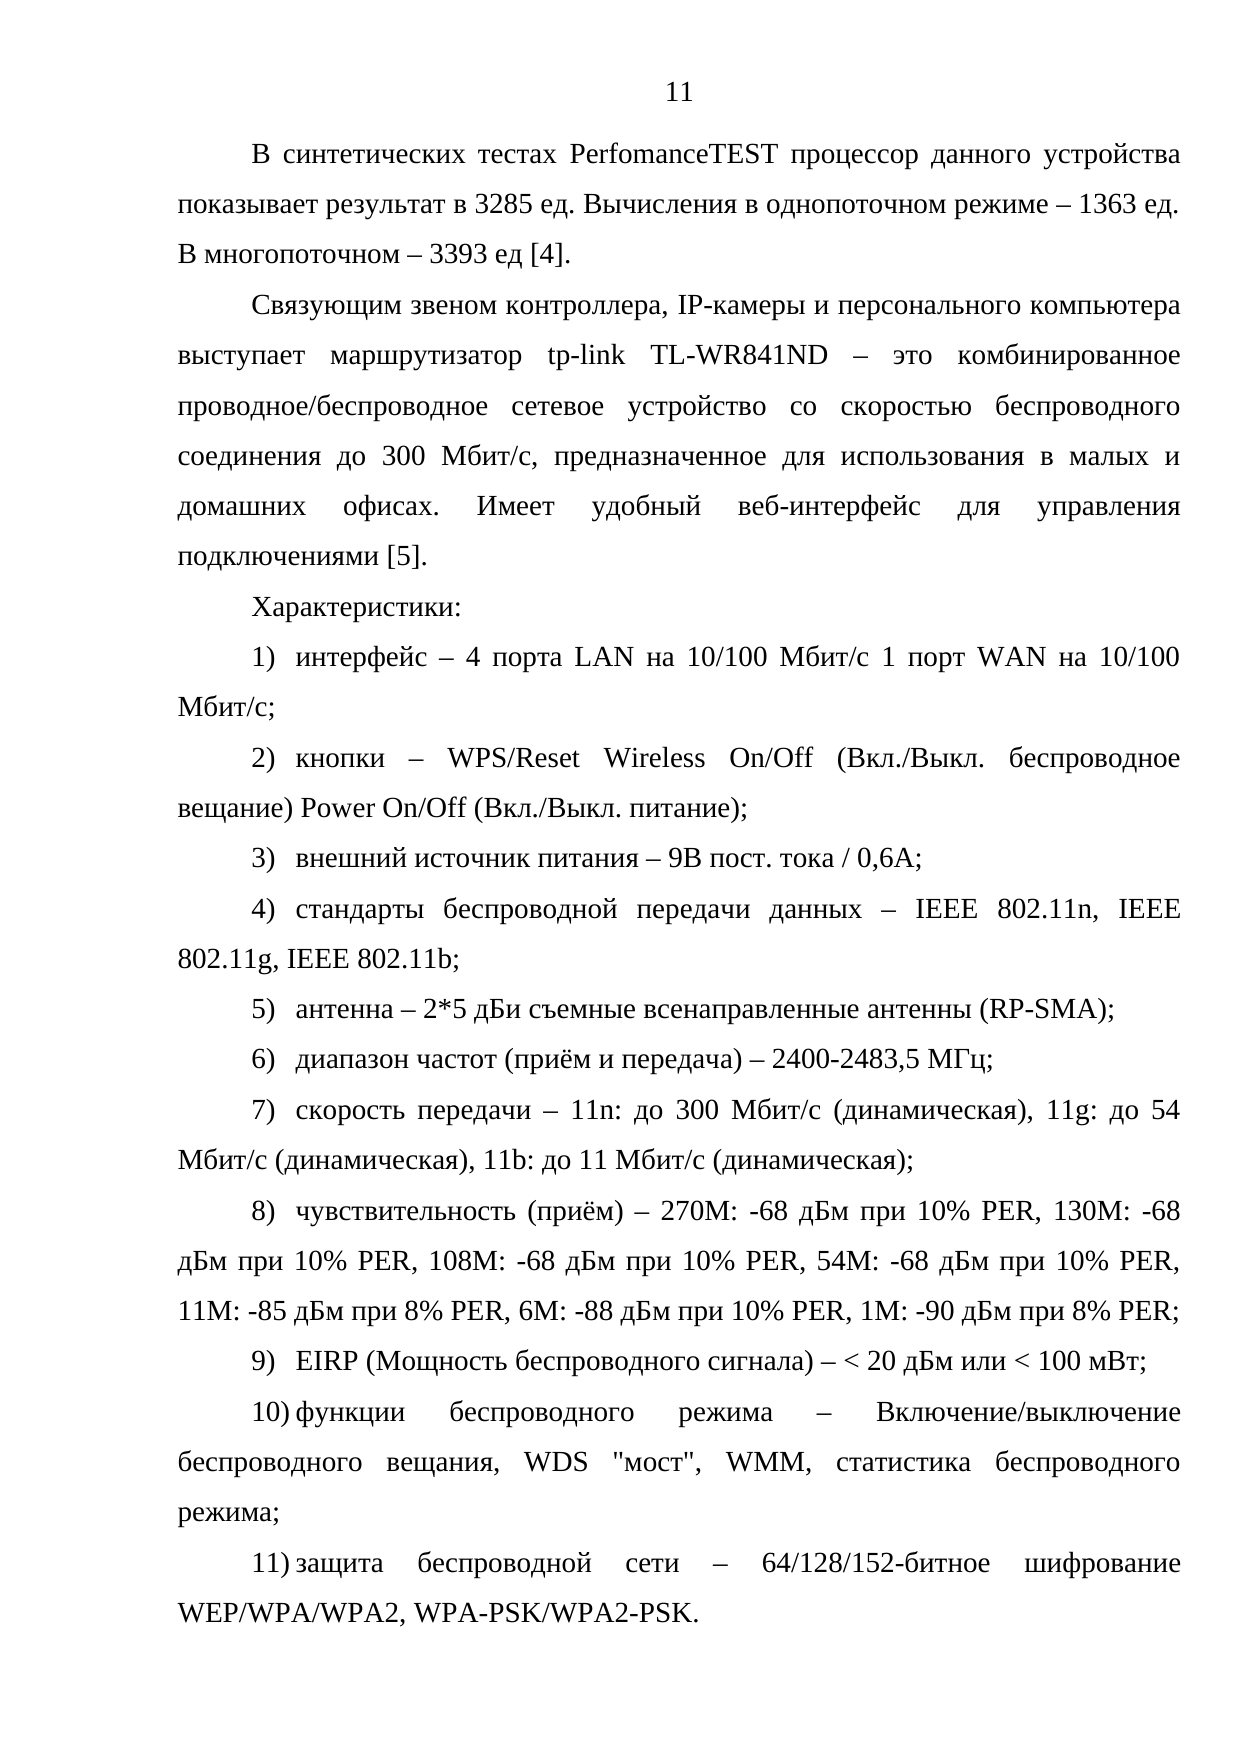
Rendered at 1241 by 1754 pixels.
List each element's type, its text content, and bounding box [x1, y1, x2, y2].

list защита беспроводной сети – 64/128/152-битное шифрование WEP/WPA/WPA2, WPA-PSK/WPA2-PSK. [177, 1545, 1181, 1629]
list функции беспроводного режима – Включение/выключение беспроводного вещания, WDS "мост", WMM, статистика беспроводного режима; [177, 1394, 1181, 1528]
list антенна – 2*5 дБи съемные всенаправленные антенны (RP-SMA); [177, 991, 1181, 1025]
list чувствительность (приём) – 270M: -68 дБм при 10% PER, 130M: -68 дБм при 10% PER, 108M: -68 дБм при 10% PER, 54M: -68 дБм при 10% PER, 11M: -85 дБм при 8% PER, 6M: -88 дБм при 10% PER, 1M: -90 дБм при 8% PER; [177, 1193, 1181, 1327]
list кнопки – WPS/Reset Wireless On/Off (Вкл./Выкл. беспроводное вещание) Power On/Off (Вкл./Выкл. питание); [177, 740, 1181, 824]
list интерфейс – 4 порта LAN на 10/100 Мбит/с 1 порт WAN на 10/100 Мбит/с; [177, 639, 1181, 723]
list диапазон частот (приём и передача) – 2400-2483,5 МГц; [177, 1042, 1181, 1075]
list стандарты беспроводной передачи данных – IEEE 802.11n, IEEE 802.11g, IEEE 802.11b; [177, 891, 1181, 974]
text В синтетических тестах PerfomanceTEST процессор данного устройства показывает результат в 3285 ед. Вычисления в однопоточном режиме – 1363 ед. В многопоточном – 3393 ед [4]. [177, 136, 1181, 270]
text Связующим звеном контроллера, IP-камеры и персонального компьютера выступает маршрутизатор tp-link TL-WR841ND – это комбинированное проводное/беспроводное сетевое устройство со скоростью беспроводного соединения до 300 Мбит/с, предназначенное для использования в малых и домашних офисах. Имеет удобный веб-интерфейс для управления подключениями [5]. [177, 287, 1181, 572]
list скороcть передачи – 11n: до 300 Мбит/с (динамическая), 11g: до 54 Мбит/с (динамическая), 11b: до 11 Мбит/с (динамическая); [177, 1092, 1181, 1176]
list EIRP (Мощность беспроводного сигнала) – < 20 дБм или < 100 мВт; [177, 1343, 1181, 1377]
text Характеристики: [177, 589, 1181, 622]
list внешний источник питания – 9В пост. тока / 0,6A; [177, 840, 1181, 874]
